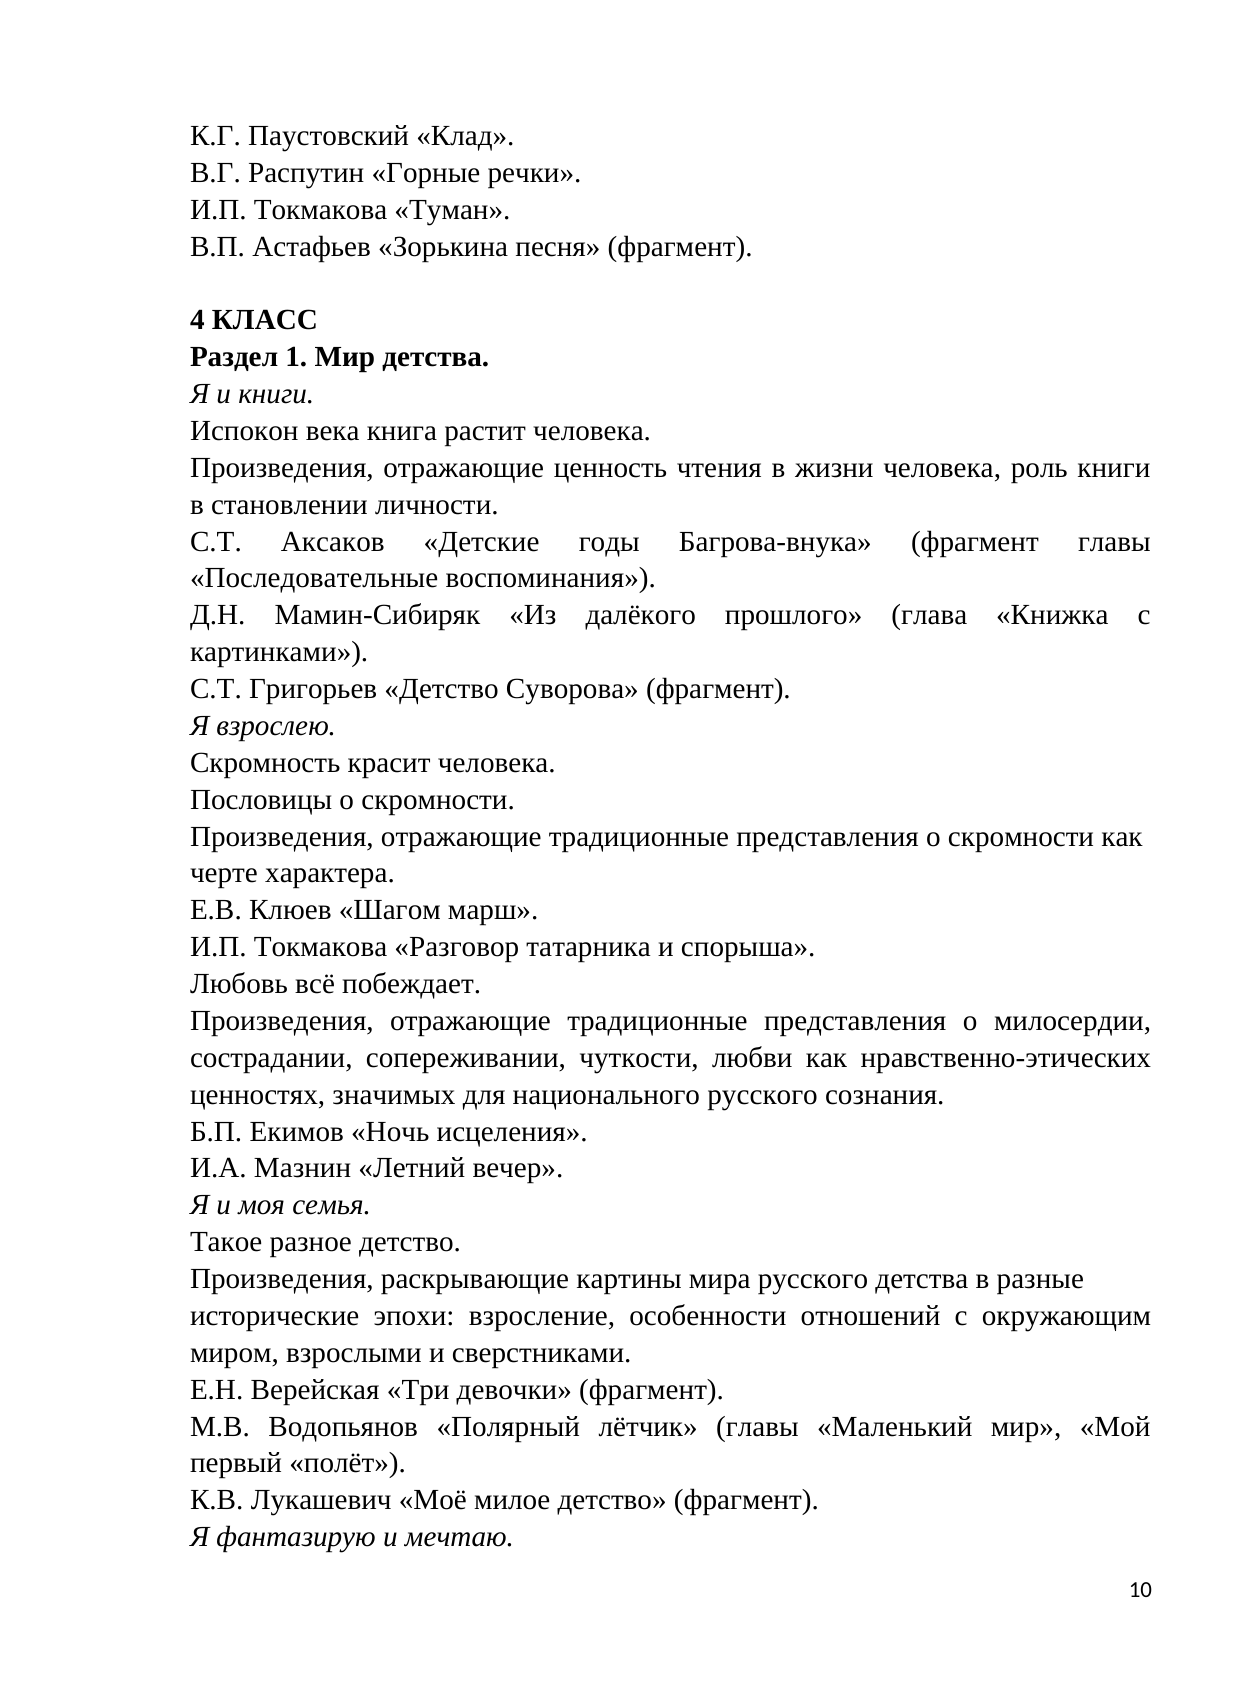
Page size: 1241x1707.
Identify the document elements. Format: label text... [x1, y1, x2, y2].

text С.Т. Аксаков «Детские годы Багрова-внука» (фрагмент главы «Последовательные воспоминания»). [190, 524, 1152, 594]
text Испокон века книга растит человека. [190, 413, 1152, 447]
text Е.В. Клюев «Шагом марш». [190, 892, 1152, 926]
text Пословицы о скромности. [190, 782, 1152, 815]
text Я и моя семья. [190, 1187, 1152, 1221]
text И.П. Токмакова «Разговор татарника и спорыша». [190, 929, 1152, 963]
text М.В. Водопьянов «Полярный лётчик» (главы «Маленький мир», «Мой первый «полёт»). [190, 1409, 1152, 1479]
text Я и книги. [190, 376, 1152, 410]
text И.П. Токмакова «Туман». [190, 192, 1152, 225]
text Я фантазирую и мечтаю. [190, 1519, 1152, 1553]
text Такое разное детство. [190, 1224, 1152, 1258]
text К.В. Лукашевич «Моё милое детство» (фрагмент). [190, 1482, 1152, 1516]
text С.Т. Григорьев «Детство Суворова» (фрагмент). [190, 671, 1152, 705]
text Произведения, отражающие традиционные представления о скромности как [190, 819, 1152, 852]
text Скромность красит человека. [190, 745, 1152, 778]
text 4 КЛАСС [190, 302, 1152, 336]
text Произведения, отражающие традиционные представления о милосердии, сострадании, сопереживании, чуткости, любви как нравственно-этических ценностях, значимых для национального русского сознания. [190, 1003, 1152, 1110]
text Раздел 1. Мир детства. [190, 339, 1152, 373]
text Произведения, отражающие ценность чтения в жизни человека, роль книги в становлении личности. [190, 450, 1152, 520]
text Произведения, раскрывающие картины мира русского детства в разные [190, 1261, 1152, 1295]
text Б.П. Екимов «Ночь исцеления». [190, 1114, 1152, 1147]
text исторические эпохи: взросление, особенности отношений с окружающим миром, взрослыми и сверстниками. [190, 1298, 1152, 1368]
text Я взрослею. [190, 708, 1152, 742]
text И.А. Мазнин «Летний вечер». [190, 1151, 1152, 1184]
text Е.Н. Верейская «Три девочки» (фрагмент). [190, 1372, 1152, 1405]
text Д.Н. Мамин-Сибиряк «Из далёкого прошлого» (глава «Книжка с картинками»). [190, 597, 1152, 668]
text Любовь всё побеждает. [190, 966, 1152, 1000]
text В.П. Астафьев «Зорькина песня» (фрагмент). [190, 229, 1152, 262]
text К.Г. Паустовский «Клад». [190, 118, 1152, 152]
text В.Г. Распутин «Горные речки». [190, 155, 1152, 188]
text черте характера. [190, 856, 1152, 889]
